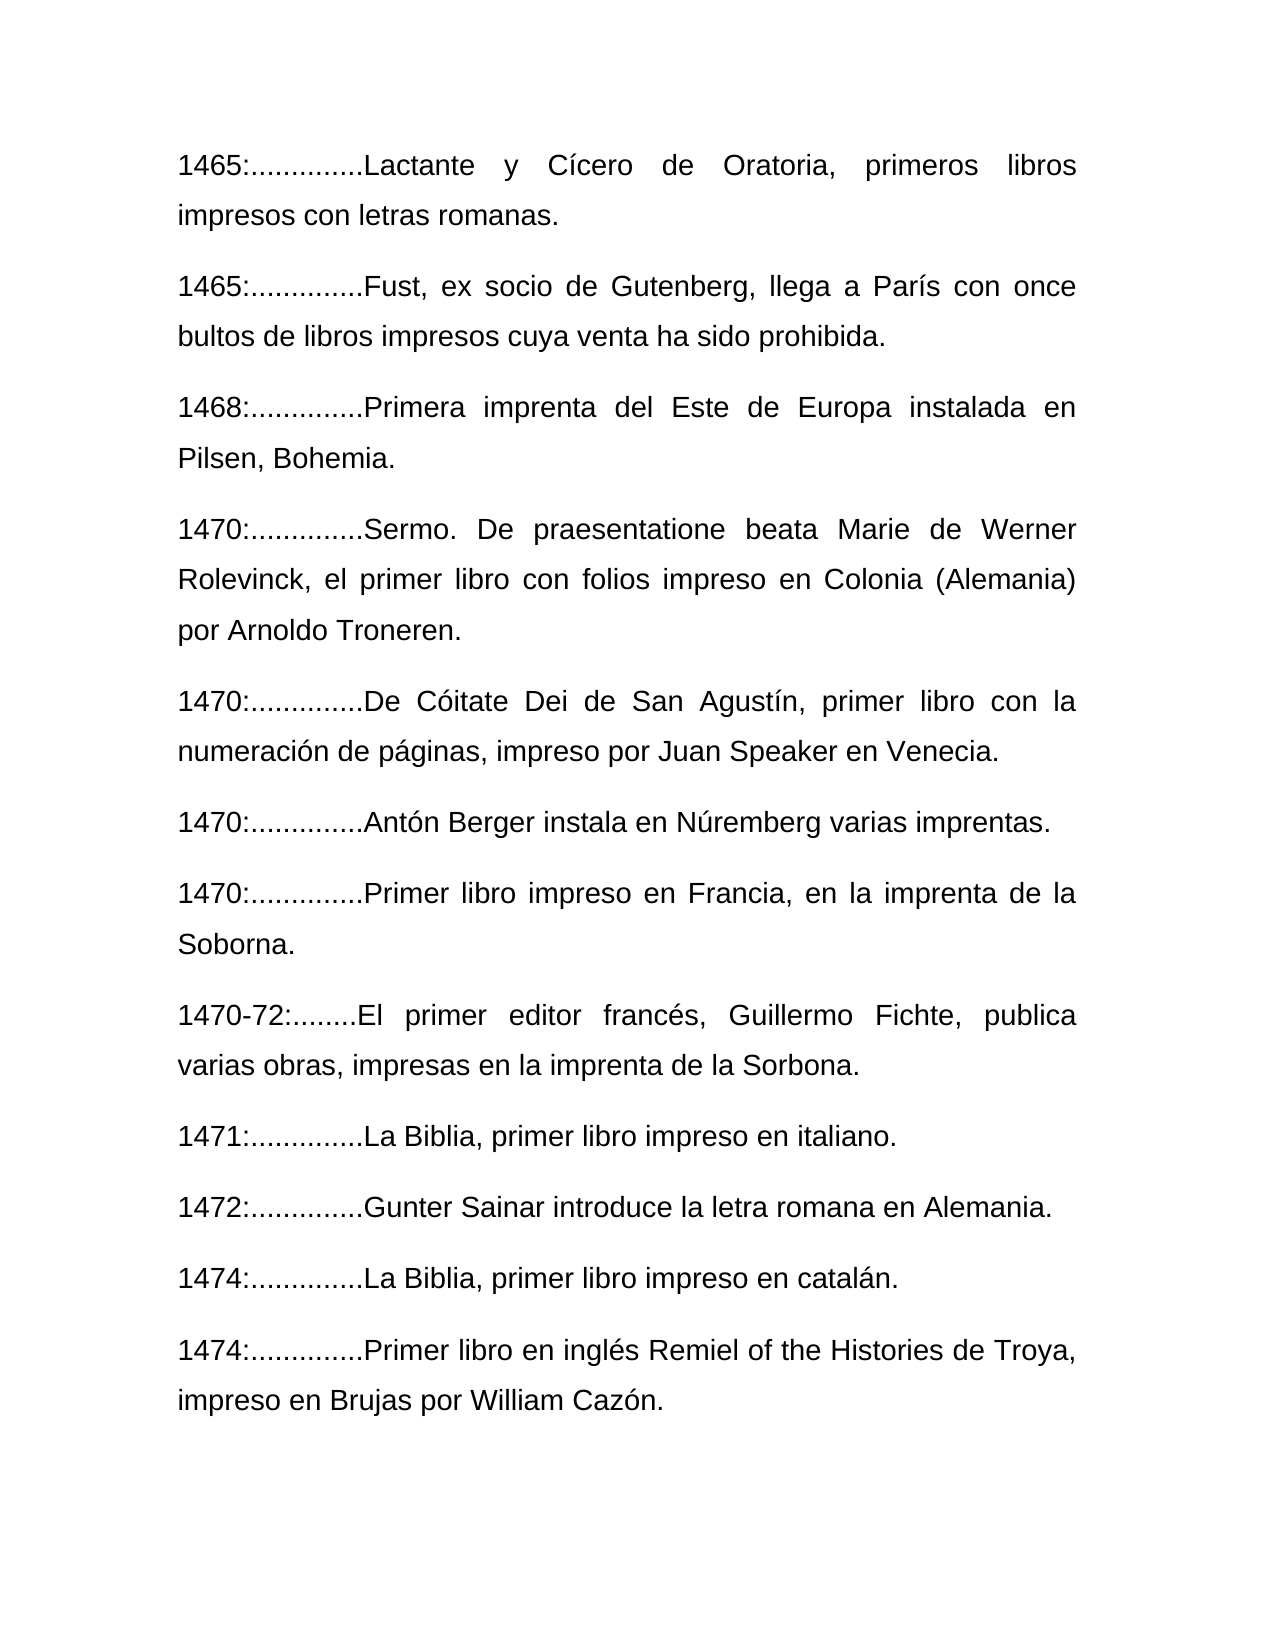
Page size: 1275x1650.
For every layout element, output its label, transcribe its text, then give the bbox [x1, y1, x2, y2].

text 1470:..............Sermo. De praesentatione beata Marie de Werner Rolevinck, el primer libro con folios impreso en Colonia (Alemania) por Arnoldo Troneren. [177, 512, 1078, 646]
text 1470:..............De Cóitate Dei de San Agustín, primer libro con la numeración de páginas, impreso por Juan Speaker en Venecia. [177, 684, 1078, 768]
text 1472:..............Gunter Sainar introduce la letra romana en Alemania. [177, 1190, 1078, 1224]
text 1465:..............Fust, ex socio de Gutenberg, llega a París con once bultos de libros impresos cuya venta ha sido prohibida. [177, 269, 1078, 353]
text 1474:..............Primer libro en inglés Remiel of the Histories de Troya, impreso en Brujas por William Cazón. [177, 1333, 1078, 1417]
text 1474:..............La Biblia, primer libro impreso en catalán. [177, 1262, 1078, 1295]
text 1470:..............Primer libro impreso en Francia, en la imprenta de la Soborna. [177, 876, 1078, 960]
text 1470-72:........El primer editor francés, Guillermo Fichte, publica varias obras, impresas en la imprenta de la Sorbona. [177, 998, 1078, 1082]
text 1468:..............Primera imprenta del Este de Europa instalada en Pilsen, Bohemia. [177, 391, 1078, 474]
text 1465:..............Lactante y Cícero de Oratoria, primeros libros impresos con letras romanas. [177, 148, 1078, 231]
text 1470:..............Antón Berger instala en Núremberg varias imprentas. [177, 805, 1078, 839]
text 1471:..............La Biblia, primer libro impreso en italiano. [177, 1119, 1078, 1153]
